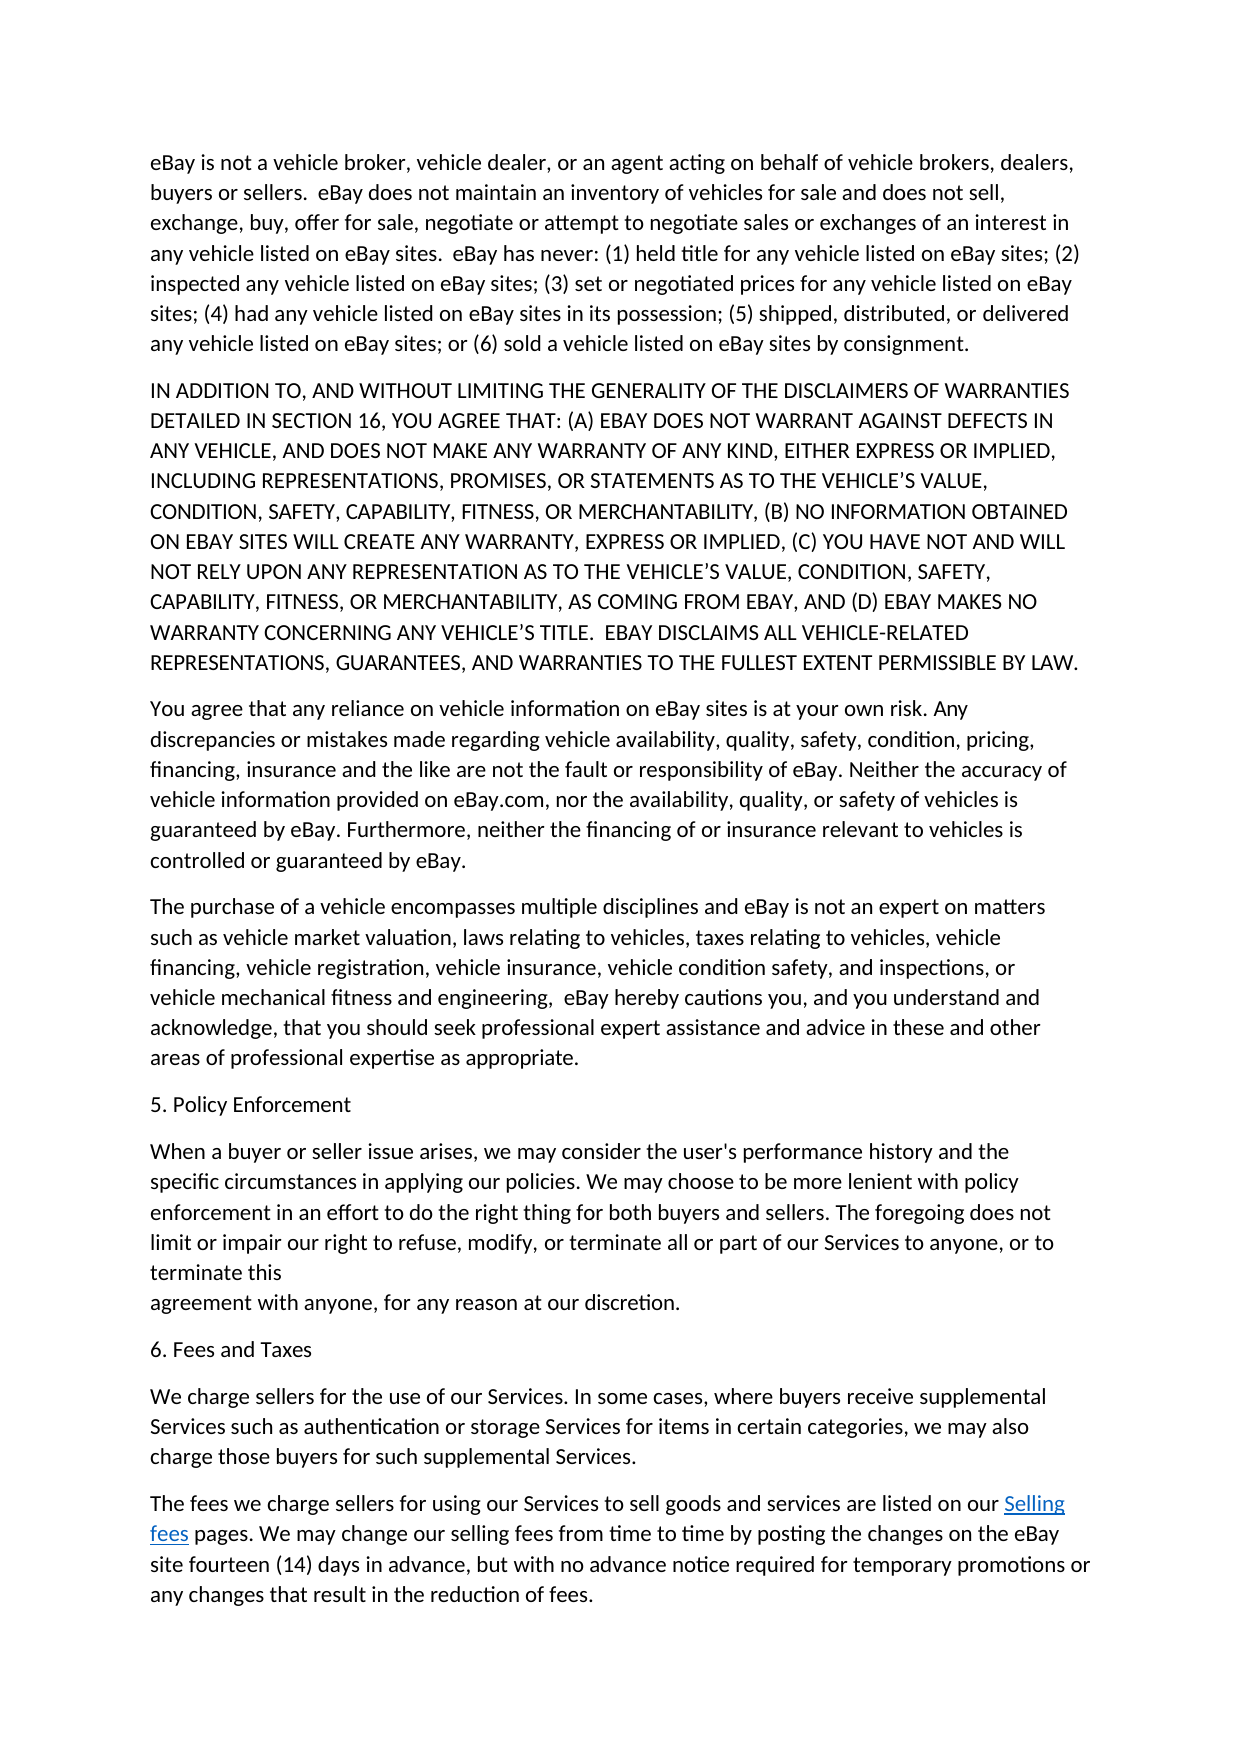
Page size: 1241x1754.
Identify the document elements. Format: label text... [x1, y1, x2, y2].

text discrepancies or mistakes made regarding vehicle availability, quality, safety, condition, pricing, financing, insurance and the like are not the fault or responsibility of eBay. Neither the accuracy of vehicle information provided on eBay.com, nor the availability, quality, or safety of vehicles is [150, 725, 1093, 813]
text CAPABILITY, FITNESS, OR MERCHANTABILITY, AS COMING FROM EBAY, AND (D) EBAY MAKES NO WARRANTY CONCERNING ANY VEHICLE’S TITLE. EBAY DISCLAIMS ALL VEHICLE-RELATED [150, 587, 1093, 646]
text The purchase of a vehicle encompasses multiple disciplines and eBay is not an expert on matters such as vehicle market valuation, laws relating to vehicles, taxes relating to vehicles, vehicle financing, vehicle registration, vehicle insurance, vehicle condition safety, and inspections, or vehicle mechanical fitness and engineering, eBay hereby cautions you, and you understand and acknowledge, that you should seek professional expert assistance and advice in these and other [150, 892, 1081, 1041]
text We charge sellers for the use of our Services. In some cases, where buyers receive supplemental Services such as authentication or storage Services for items in certain categories, we may also charge those buyers for such supplemental Services. [150, 1382, 1081, 1470]
text When a buyer or seller issue arises, we may consider the user's performance history and the specific circumstances in applying our policies. We may choose to be more lenient with policy enforcement in an effort to do the right thing for both buyers and sellers. The foregoing does not limit or impair our right to refuse, modify, or terminate all or part of our Services to anyone, or to terminate this [150, 1137, 1081, 1286]
text areas of professional expertise as appropriate. [150, 1043, 1093, 1071]
text guaranteed by eBay. Furthermore, neither the financing of or insurance relevant to vehicles is controlled or guaranteed by eBay. [150, 816, 1093, 874]
text eBay is not a vehicle broker, vehicle dealer, or an agent acting on behalf of vehicle brokers, dealers, buyers or sellers. eBay does not maintain an inventory of vehicles for sale and does not sell, exchange, buy, offer for sale, negotiate or attempt to negotiate sales or exchanges of an interest in any vehicle listed on eBay sites. eBay has never: (1) held title for any vehicle listed on eBay sites; (2) inspected any vehicle listed on eBay sites; (3) set or negotiated prices for any vehicle listed on eBay sites; (4) had any vehicle listed on eBay sites in its possession; (5) shipped, distributed, or delivered any vehicle listed on eBay sites; or (6) sold a vehicle listed on eBay sites by consignment. [150, 148, 1093, 357]
list Policy Enforcement [150, 1090, 1093, 1118]
text IN ADDITION TO, AND WITHOUT LIMITING THE GENERALITY OF THE DISCLAIMERS OF WARRANTIES DETAILED IN SECTION 16, YOU AGREE THAT: (A) EBAY DOES NOT WARRANT AGAINST DEFECTS IN ANY VEHICLE, AND DOES NOT MAKE ANY WARRANTY OF ANY KIND, EITHER EXPRESS OR IMPLIED, INCLUDING REPRESENTATIONS, PROMISES, OR STATEMENTS AS TO THE VEHICLE’S VALUE, [150, 376, 1093, 495]
text site fourteen (14) days in advance, but with no advance notice required for temporary promotions or any changes that result in the reduction of fees. [150, 1550, 1093, 1608]
list Fees and Taxes [150, 1335, 1093, 1363]
text CONDITION, SAFETY, CAPABILITY, FITNESS, OR MERCHANTABILITY, (B) NO INFORMATION OBTAINED ON EBAY SITES WILL CREATE ANY WARRANTY, EXPRESS OR IMPLIED, (C) YOU HAVE NOT AND WILL NOT RELY UPON ANY REPRESENTATION AS TO THE VEHICLE’S VALUE, CONDITION, SAFETY, [150, 497, 1081, 585]
text agreement with anyone, for any reason at our discretion. [150, 1288, 1093, 1316]
text You agree that any reliance on vehicle information on eBay sites is at your own risk. Any [150, 694, 1093, 723]
text The fees we charge sellers for using our Services to sell goods and services are listed on our Selling fees pages. We may change our selling fees from time to time by posting the changes on the eBay [150, 1489, 1093, 1547]
text REPRESENTATIONS, GUARANTEES, AND WARRANTIES TO THE FULLEST EXTENT PERMISSIBLE BY LAW. [150, 648, 1093, 676]
